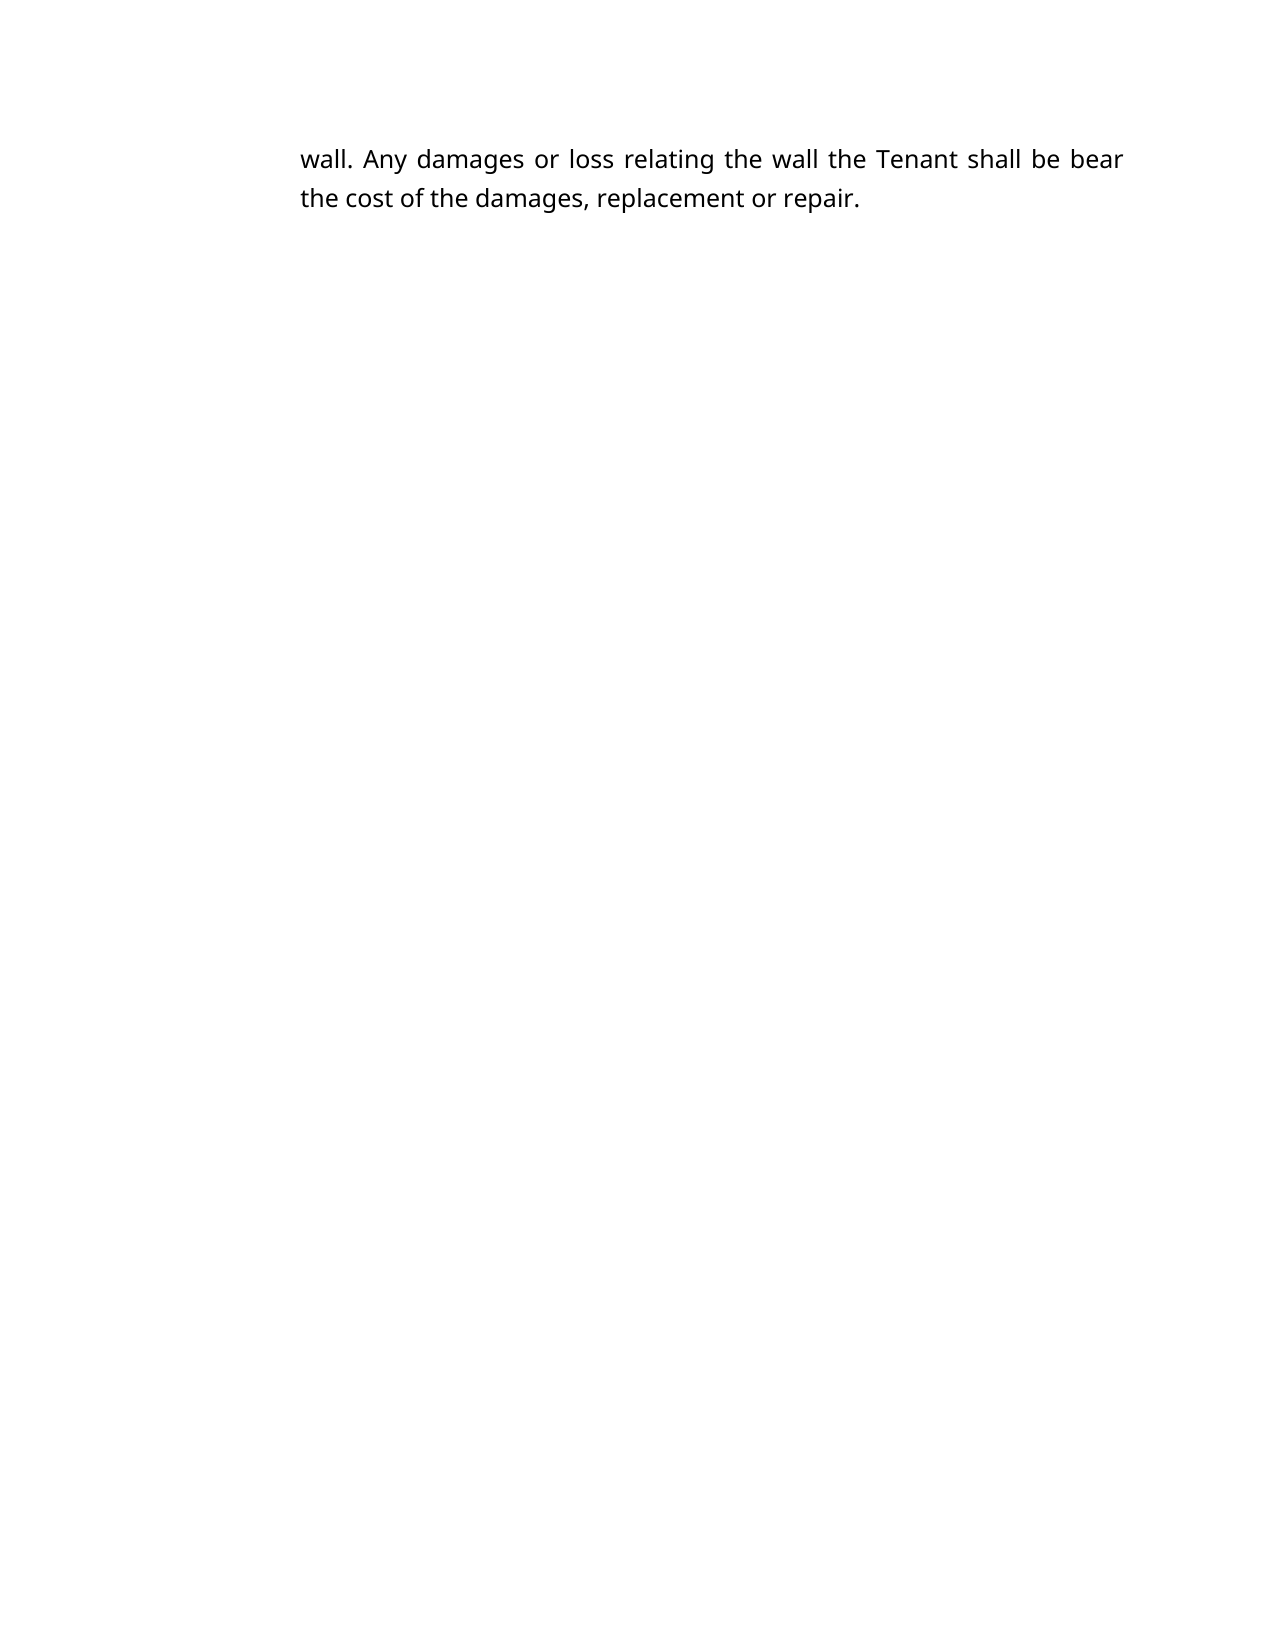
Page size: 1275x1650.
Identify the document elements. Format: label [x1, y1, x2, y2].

list [263, 142, 1125, 215]
